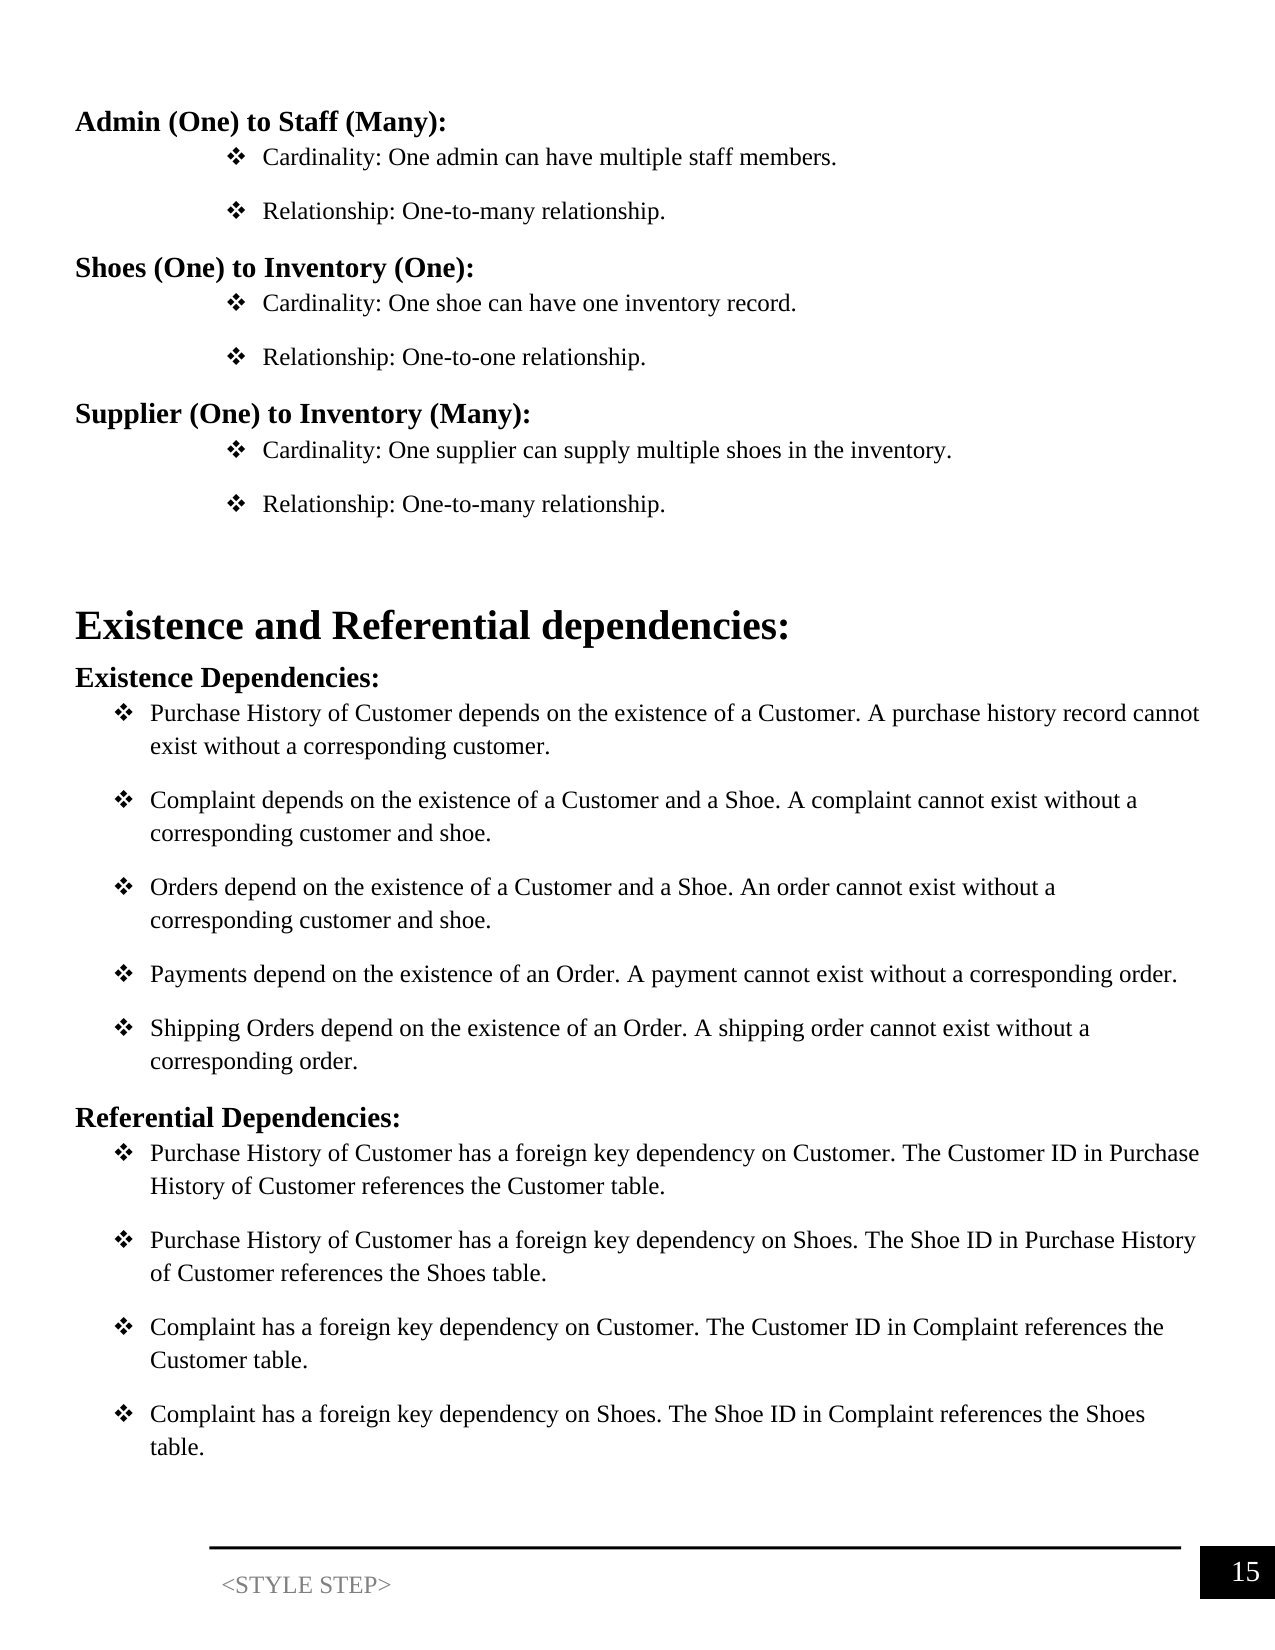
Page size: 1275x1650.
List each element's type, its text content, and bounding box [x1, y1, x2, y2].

list Relationship: One-to-one relationship. [225, 342, 1200, 371]
subtitle Shoes (One) to Inventory (One): [75, 250, 1200, 283]
list Payments depend on the existence of an Order. A payment cannot exist without a corresponding order. [112, 959, 1200, 988]
list Relationship: One-to-many relationship. [225, 196, 1200, 225]
subtitle Admin (One) to Staff (Many): [75, 104, 1200, 137]
subtitle Existence Dependencies: [75, 660, 1200, 693]
list Complaint has a foreign key dependency on Shoes. The Shoe ID in Complaint references the Shoes table. [112, 1399, 1200, 1461]
subtitle Supplier (One) to Inventory (Many): [75, 396, 1200, 430]
list Cardinality: One shoe can have one inventory record. [225, 288, 1200, 317]
subtitle Referential Dependencies: [75, 1100, 1200, 1133]
list Cardinality: One supplier can supply multiple shoes in the inventory. [225, 435, 1200, 463]
list Purchase History of Customer depends on the existence of a Customer. A purchase history record cannot exist without a corresponding customer. [112, 698, 1200, 760]
list Purchase History of Customer has a foreign key dependency on Customer. The Customer ID in Purchase History of Customer references the Customer table. [112, 1138, 1200, 1200]
list Orders depend on the existence of a Customer and a Shoe. An order cannot exist without a corresponding customer and shoe. [112, 872, 1200, 934]
list Complaint has a foreign key dependency on Customer. The Customer ID in Complaint references the Customer table. [112, 1312, 1200, 1374]
list Shipping Orders depend on the existence of an Order. A shipping order cannot exist without a corresponding order. [112, 1013, 1200, 1074]
list Purchase History of Customer has a foreign key dependency on Shoes. The Shoe ID in Purchase History of Customer references the Shoes table. [112, 1225, 1200, 1287]
list Cardinality: One admin can have multiple staff members. [225, 142, 1200, 171]
list Relationship: One-to-many relationship. [225, 489, 1200, 517]
subtitle Existence and Referential dependencies: [75, 601, 1200, 648]
list Complaint depends on the existence of a Customer and a Shoe. A complaint cannot exist without a corresponding customer and shoe. [112, 785, 1200, 847]
